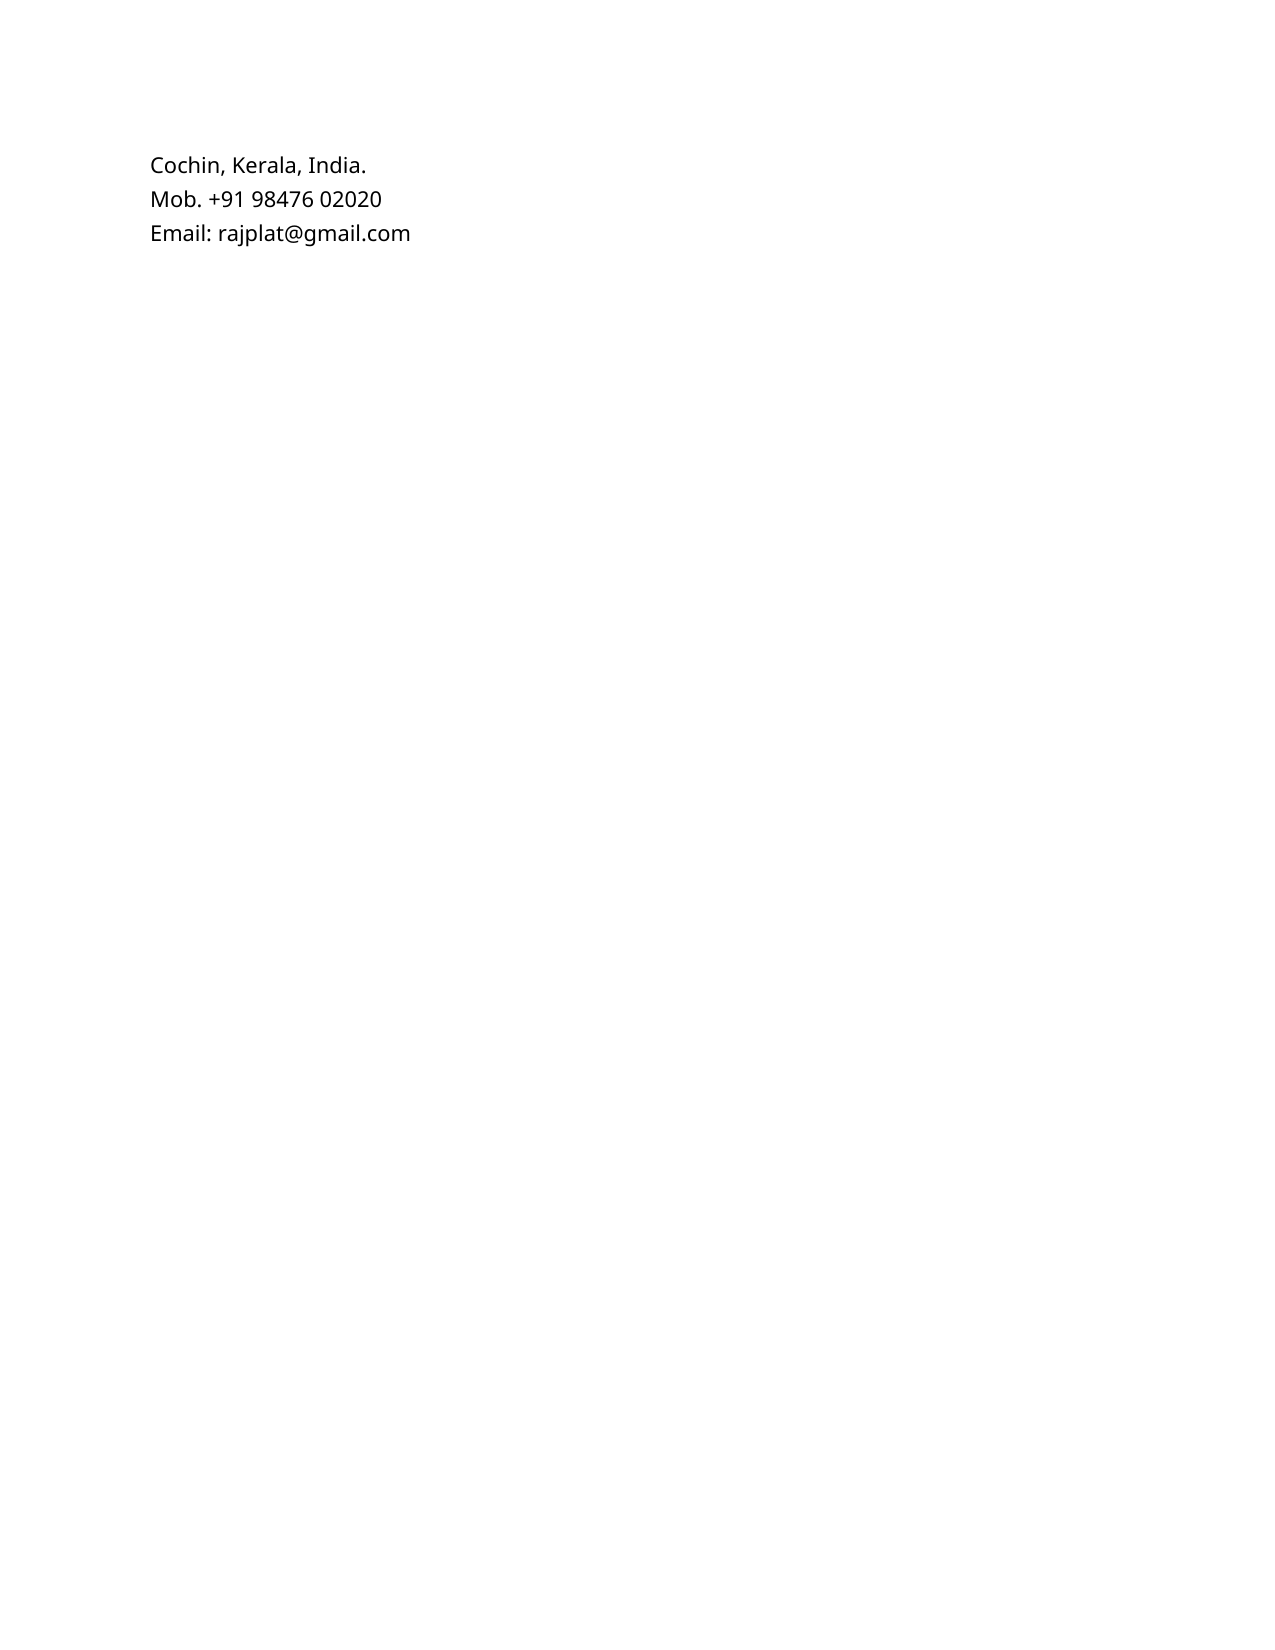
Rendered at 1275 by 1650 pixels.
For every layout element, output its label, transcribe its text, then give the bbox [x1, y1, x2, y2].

text Mob. +91 98476 02020 [150, 184, 1125, 214]
text Email: rajplat@gmail.com [150, 218, 1125, 248]
text Cochin, Kerala, India. [150, 150, 1125, 180]
